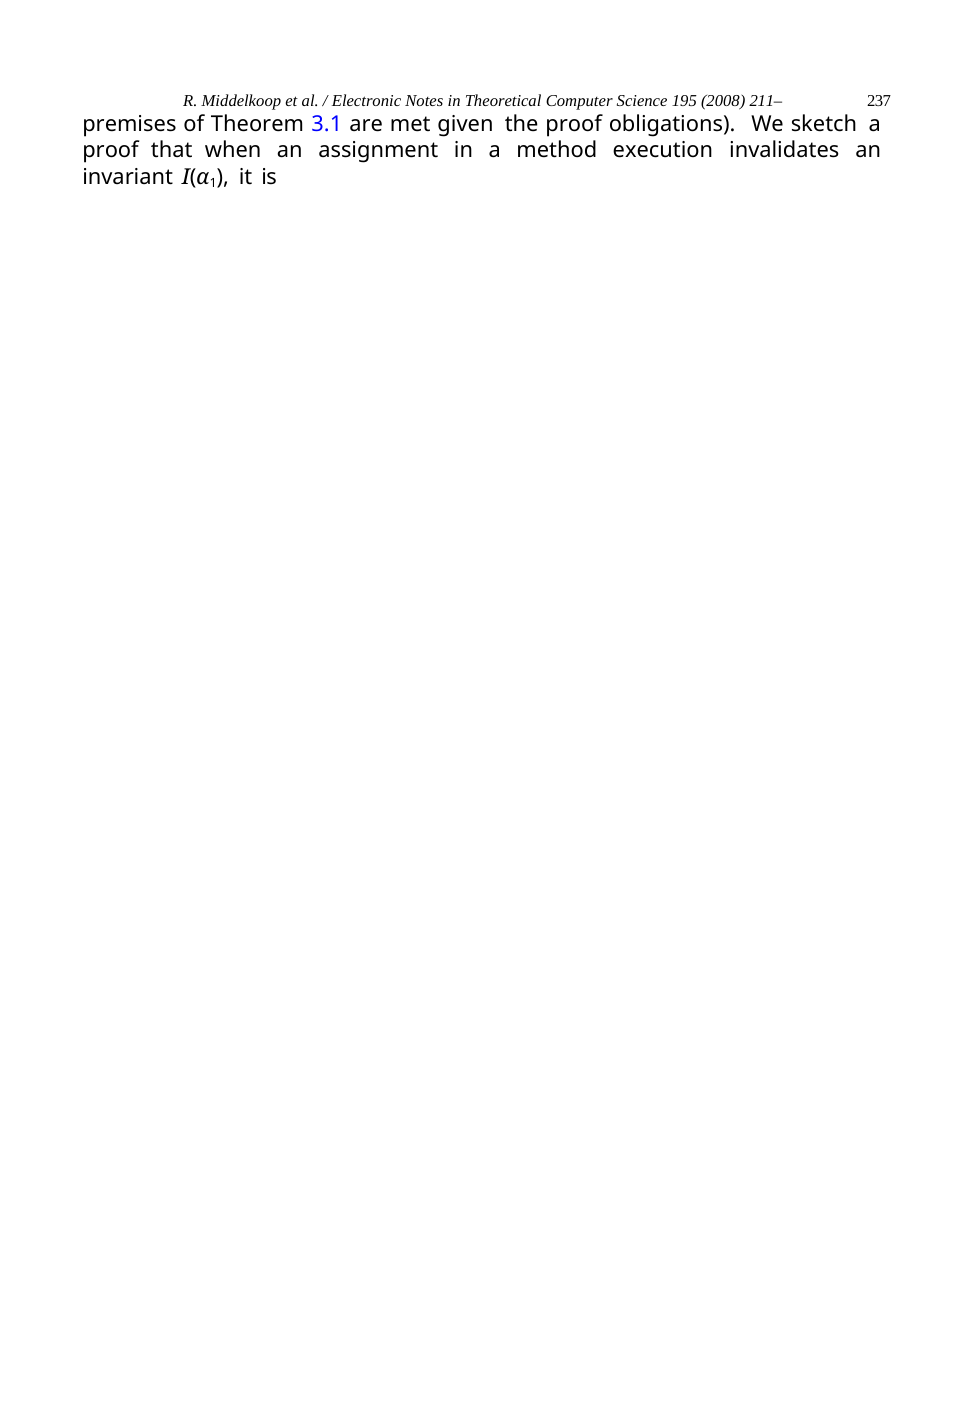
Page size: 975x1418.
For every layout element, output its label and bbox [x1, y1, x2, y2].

text [82, 110, 881, 191]
